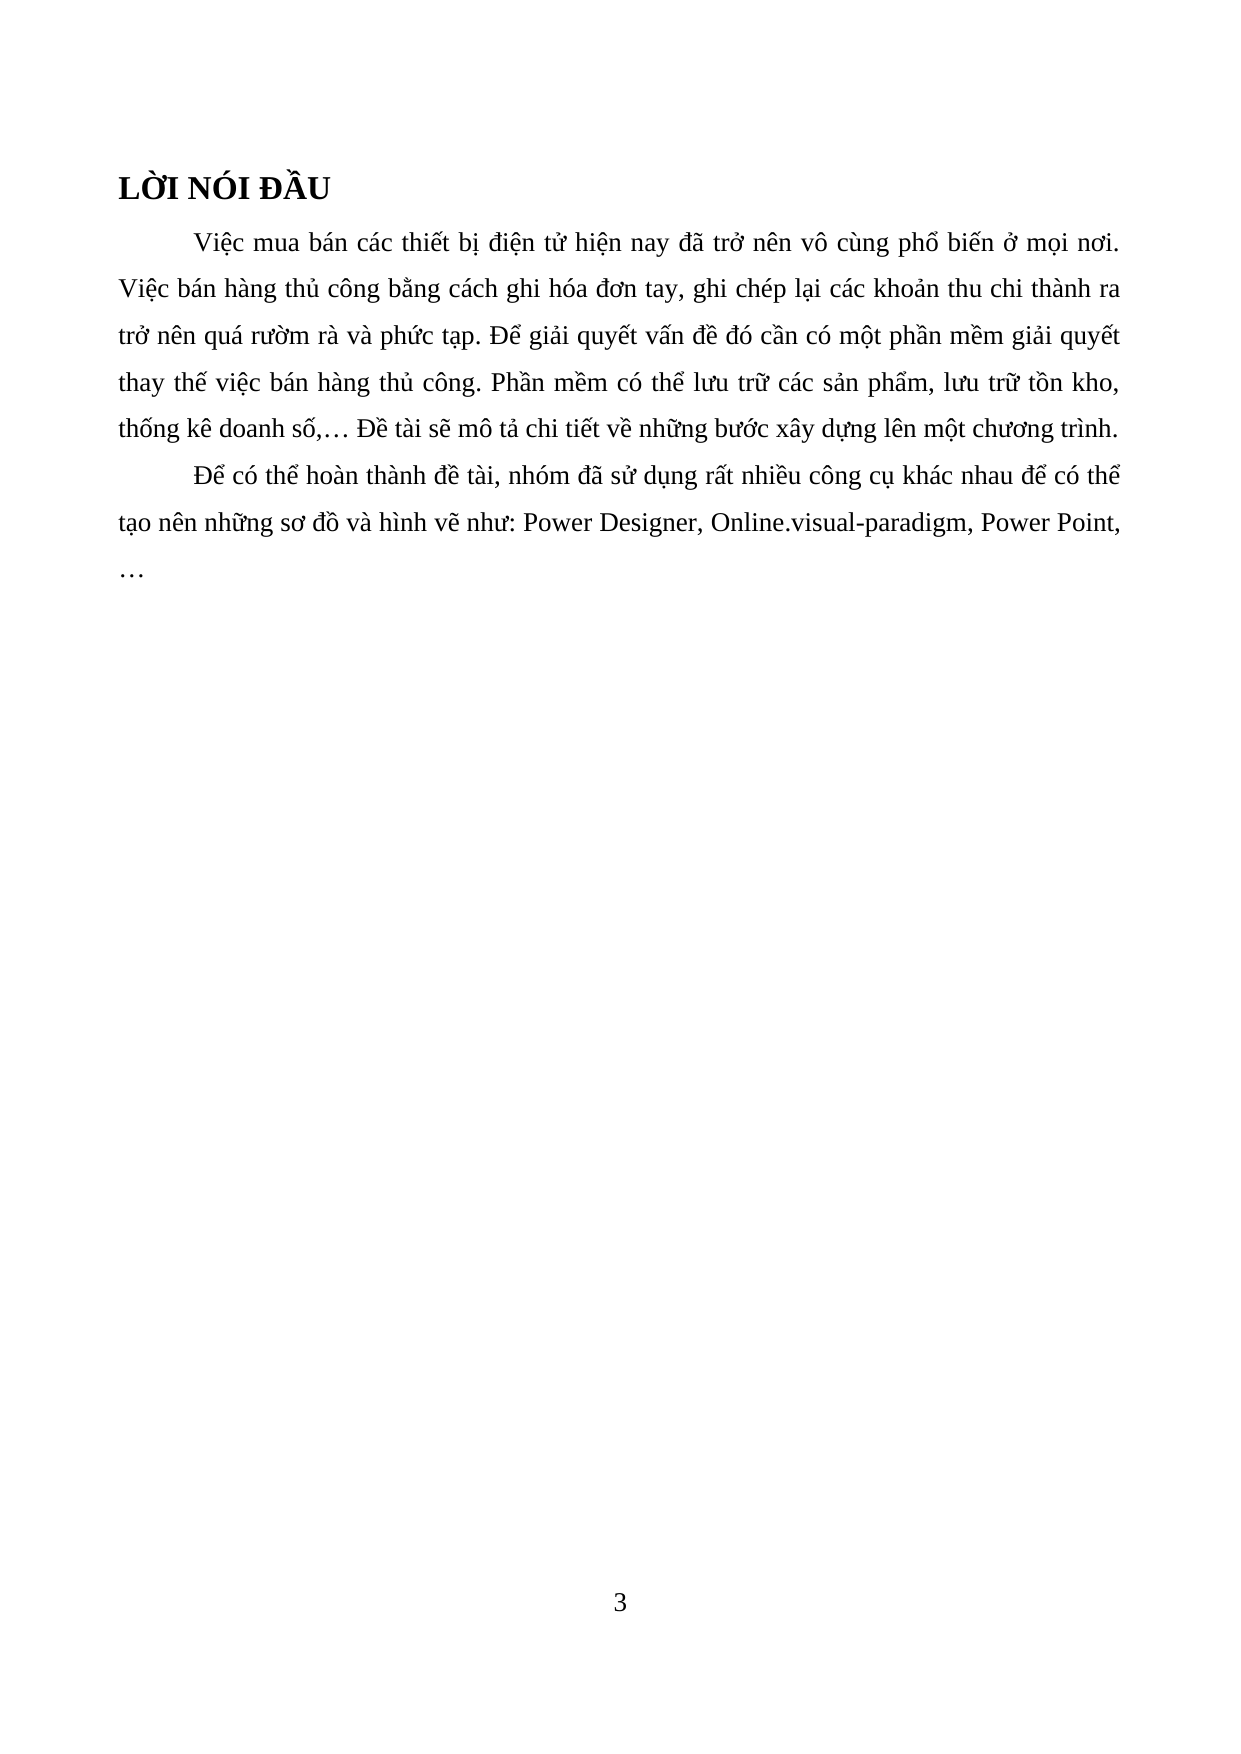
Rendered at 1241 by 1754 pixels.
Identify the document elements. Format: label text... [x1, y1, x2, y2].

text Để có thể hoàn thành đề tài, nhóm đã sử dụng rất nhiều công cụ khác nhau để có thể tạo nên những sơ đồ và hình vẽ như: Power Designer, Online.visual-paradigm, Power Point,… [118, 459, 1122, 584]
subtitle LỜI NÓI ĐẦU [118, 168, 1122, 207]
text Việc mua bán các thiết bị điện tử hiện nay đã trở nên vô cùng phổ biến ở mọi nơi. Việc bán hàng thủ công bằng cách ghi hóa đơn tay, ghi chép lại các khoản thu chi thành ra trở nên quá rườm rà và phức tạp. Để giải quyết vấn đề đó cần có một phần mềm giải quyết thay thế việc bán hàng thủ công. Phần mềm có thể lưu trữ các sản phẩm, lưu trữ tồn kho, thống kê doanh số,… Đề tài sẽ mô tả chi tiết về những bước xây dựng lên một chương trình. [118, 226, 1122, 444]
